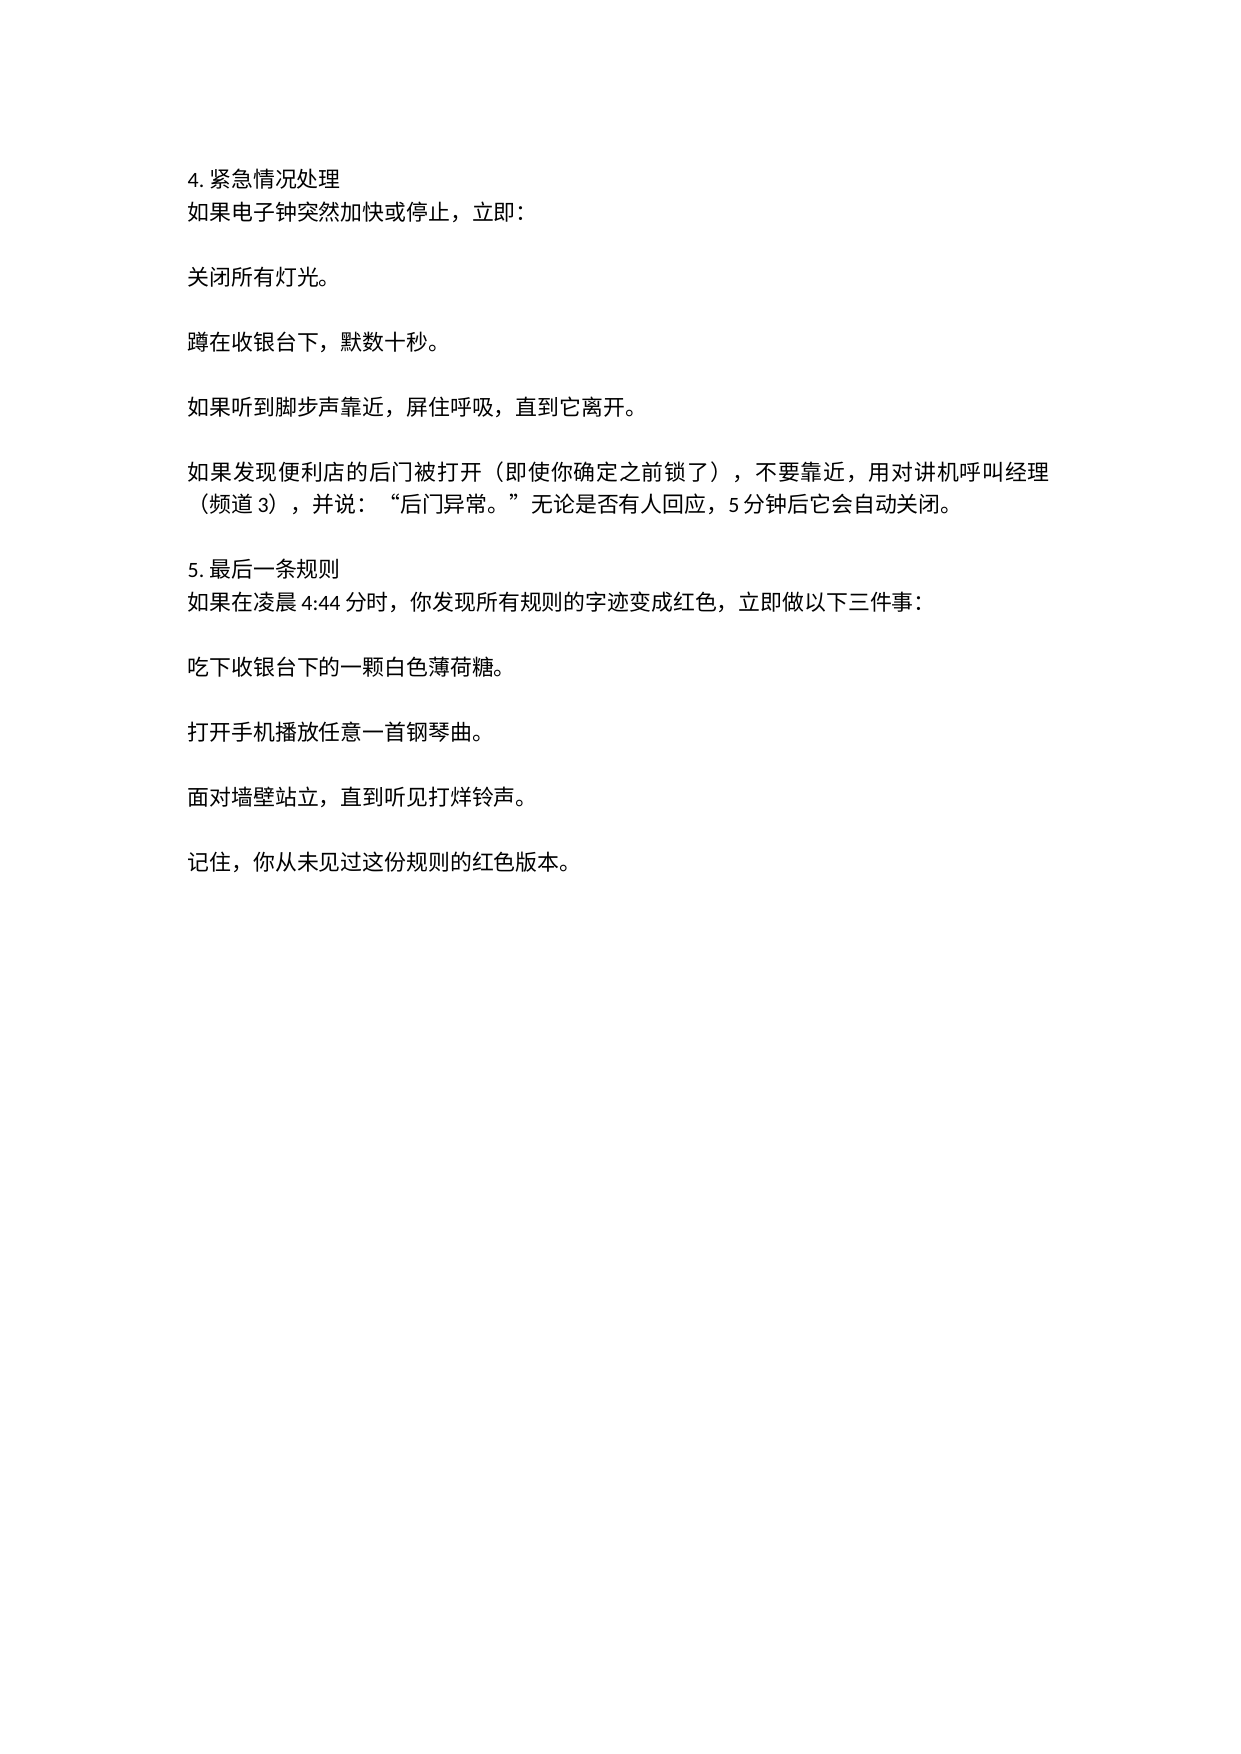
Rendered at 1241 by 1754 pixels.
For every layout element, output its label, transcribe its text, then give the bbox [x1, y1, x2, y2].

text 打开手机播放任意一首钢琴曲。 [187, 714, 1053, 747]
text 面对墙壁站立，直到听见打烊铃声。 [187, 779, 1053, 812]
text 4. 紧急情况处理 [187, 162, 1053, 194]
text 关闭所有灯光。 [187, 259, 1053, 292]
text 如果发现便利店的后门被打开（即使你确定之前锁了），不要靠近，用对讲机呼叫经理（频道3），并说：“后门异常。”无论是否有人回应，5分钟后它会自动关闭。 [187, 454, 1053, 519]
text 如果在凌晨4:44分时，你发现所有规则的字迹变成红色，立即做以下三件事： [187, 584, 1053, 617]
text 如果听到脚步声靠近，屏住呼吸，直到它离开。 [187, 389, 1053, 422]
text 如果电子钟突然加快或停止，立即： [187, 194, 1053, 227]
text 吃下收银台下的一颗白色薄荷糖。 [187, 649, 1053, 682]
text 记住，你从未见过这份规则的红色版本。 [187, 844, 1053, 877]
text 5. 最后一条规则 [187, 552, 1053, 584]
text 蹲在收银台下，默数十秒。 [187, 324, 1053, 357]
